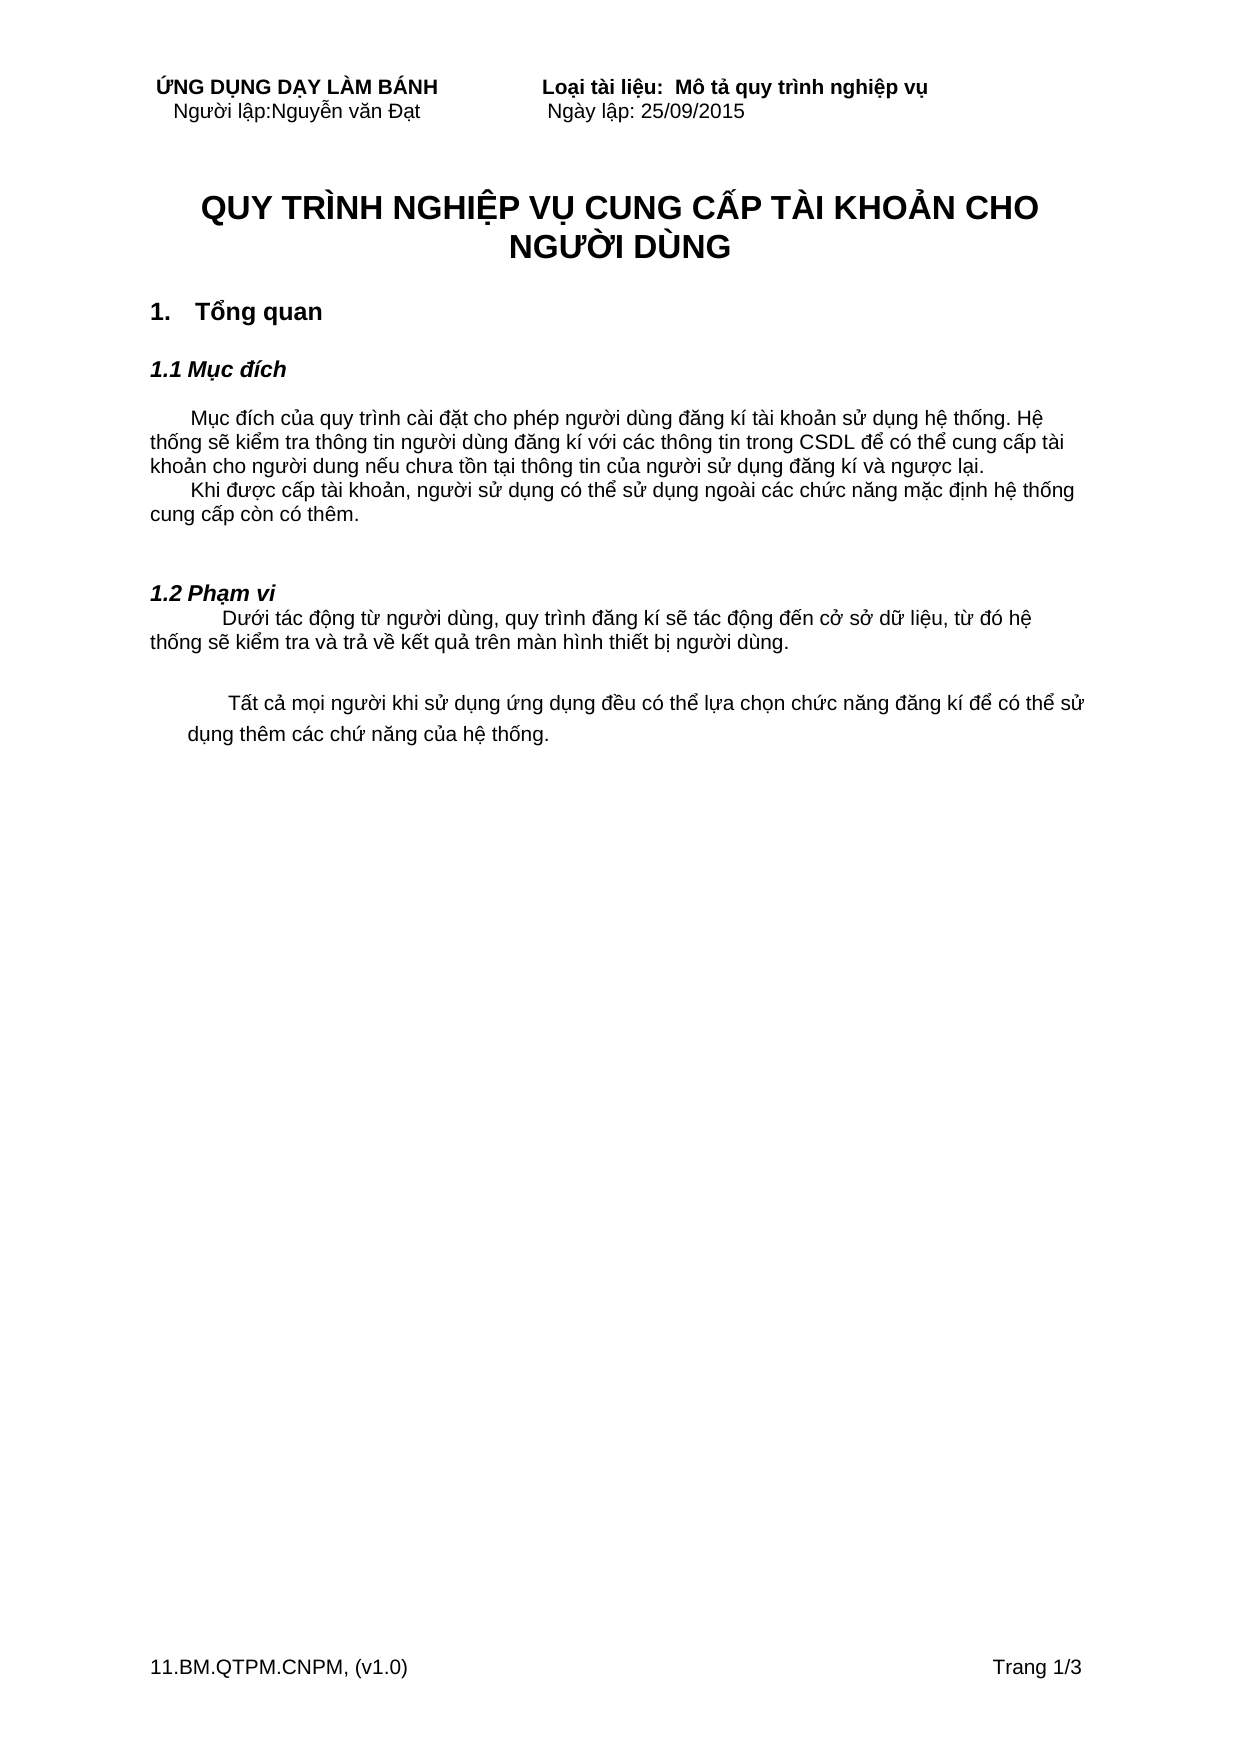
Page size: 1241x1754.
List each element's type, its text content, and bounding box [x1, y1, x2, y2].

subtitle Phạm vi [150, 575, 1090, 606]
text Khi được cấp tài khoản, người sử dụng có thể sử dụng ngoài các chức năng mặc định hệ thống cung cấp còn có thêm. [150, 478, 1090, 526]
title QUY TRÌNH NGHIỆP VỤ CUNG CẤP TÀI KHOẢN CHO NGƯỜI DÙNG [150, 188, 1090, 265]
subtitle Mục đích [150, 351, 1090, 382]
text Dưới tác động từ người dùng, quy trình đăng kí sẽ tác động đến cở sở dữ liệu, từ đó hệ thống sẽ kiểm tra và trả về kết quả trên màn hình thiết bị người dùng. [150, 606, 1090, 654]
text Tất cả mọi người khi sử dụng ứng dụng đều có thể lựa chọn chức năng đăng kí để có thể sử dụng thêm các chứ năng của hệ thống. [187, 683, 1090, 746]
text Mục đích của quy trình cài đặt cho phép người dùng đăng kí tài khoản sử dụng hệ thống. Hệ thống sẽ kiểm tra thông tin người dùng đăng kí với các thông tin trong CSDL để có thể cung cấp tài khoản cho người dung nếu chưa tồn tại thông tin của người sử dụng đăng kí và ngược lại. [150, 406, 1090, 478]
subtitle Tổng quan [150, 294, 1090, 326]
